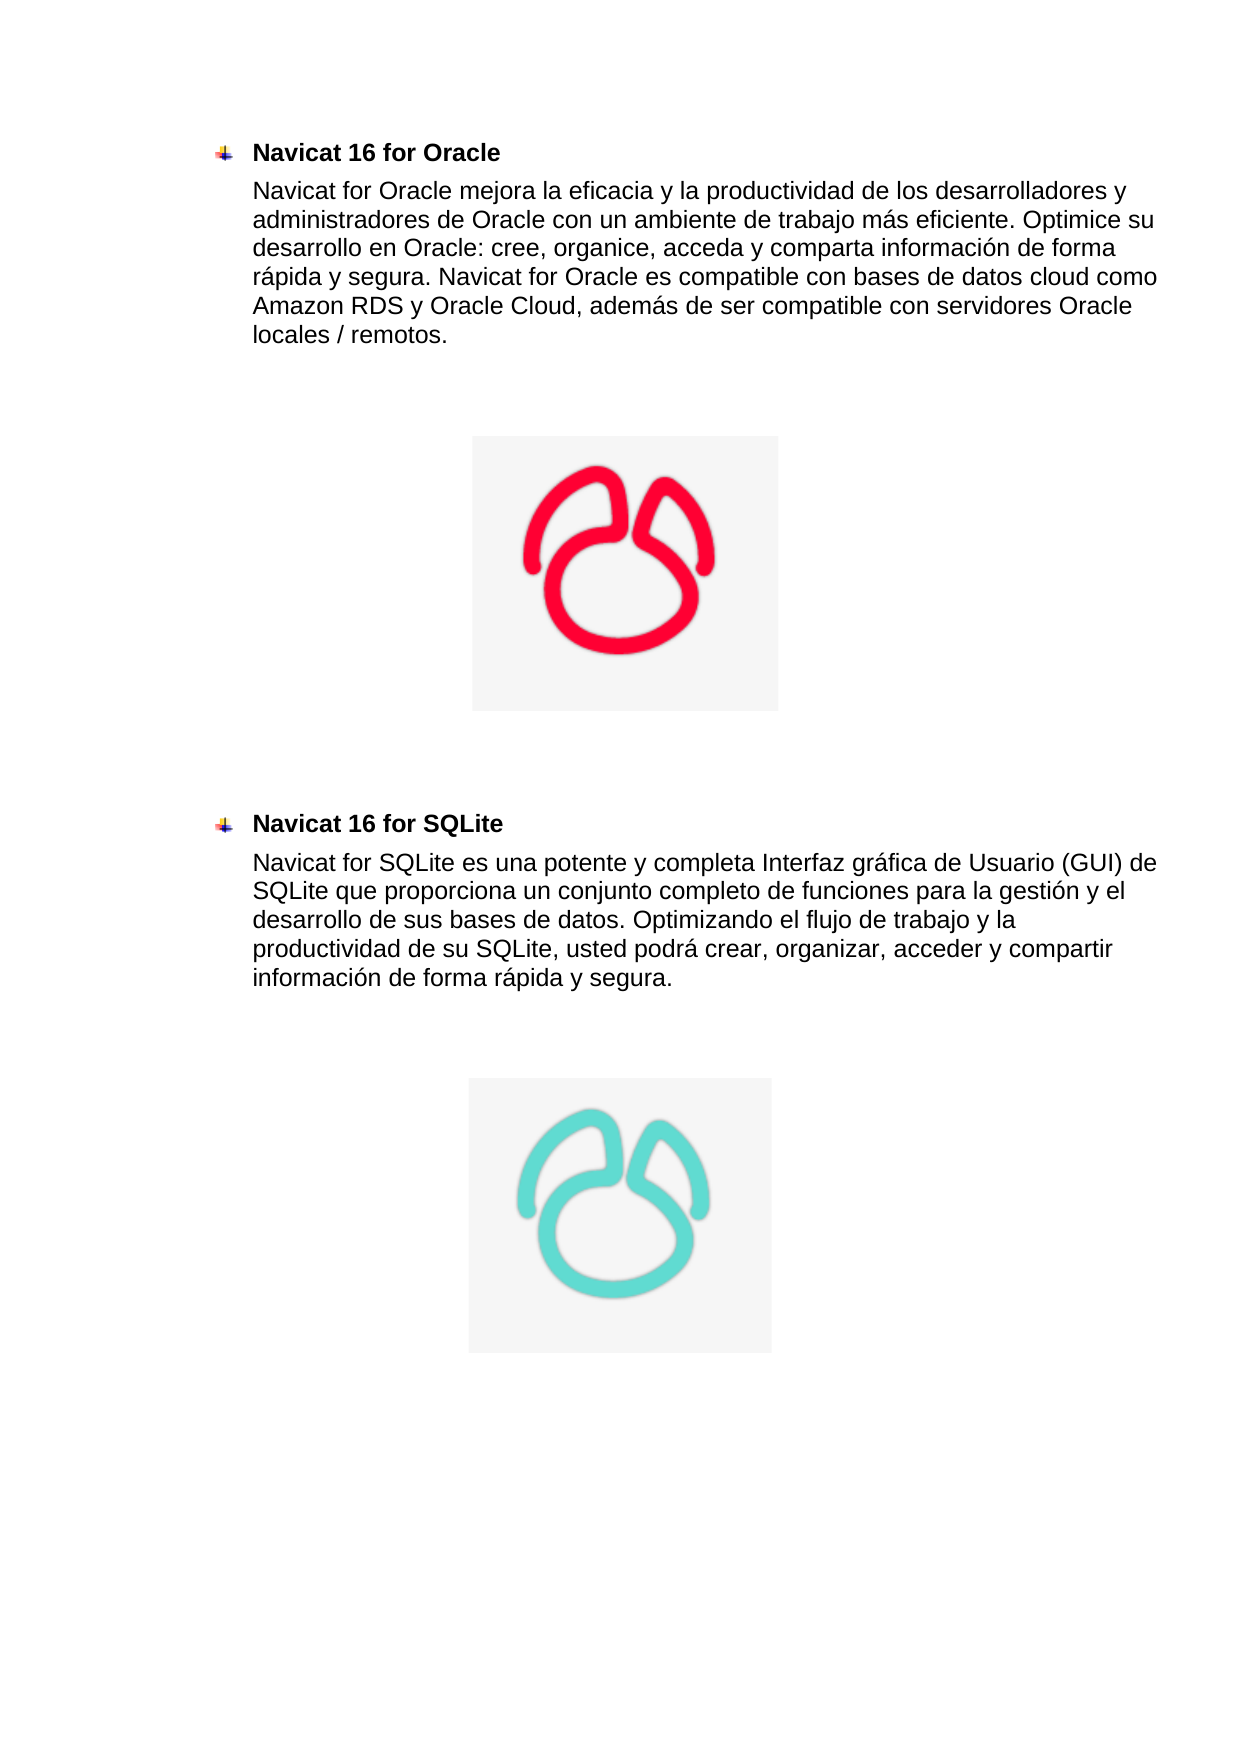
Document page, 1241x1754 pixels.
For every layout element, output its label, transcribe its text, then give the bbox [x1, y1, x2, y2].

picture [215, 144, 233, 161]
text Navicat for Oracle mejora la eficacia y la productividad de los desarrolladores y administradores de Oracle con un ambiente de trabajo más eficiente. Optimice su desarrollo en Oracle: cree, organice, acceda y comparta información de forma rápida y segura. Navicat for Oracle es compatible con bases de datos cloud como Amazon RDS y Oracle Cloud, además de ser compatible con servidores Oracle locales / remotos. [252, 176, 1159, 348]
picture [472, 436, 779, 711]
list Navicat 16 for Oracle [215, 137, 1159, 166]
list Navicat 16 for SQLite [215, 809, 1159, 838]
picture [215, 816, 233, 833]
text Navicat for SQLite es una potente y completa Interfaz gráfica de Usuario (GUI) de SQLite que proporciona un conjunto completo de funciones para la gestión y el desarrollo de sus bases de datos. Optimizando el flujo de trabajo y la productividad de su SQLite, usted podrá crear, organizar, acceder y compartir información de forma rápida y segura. [252, 847, 1159, 991]
picture [468, 1078, 772, 1353]
